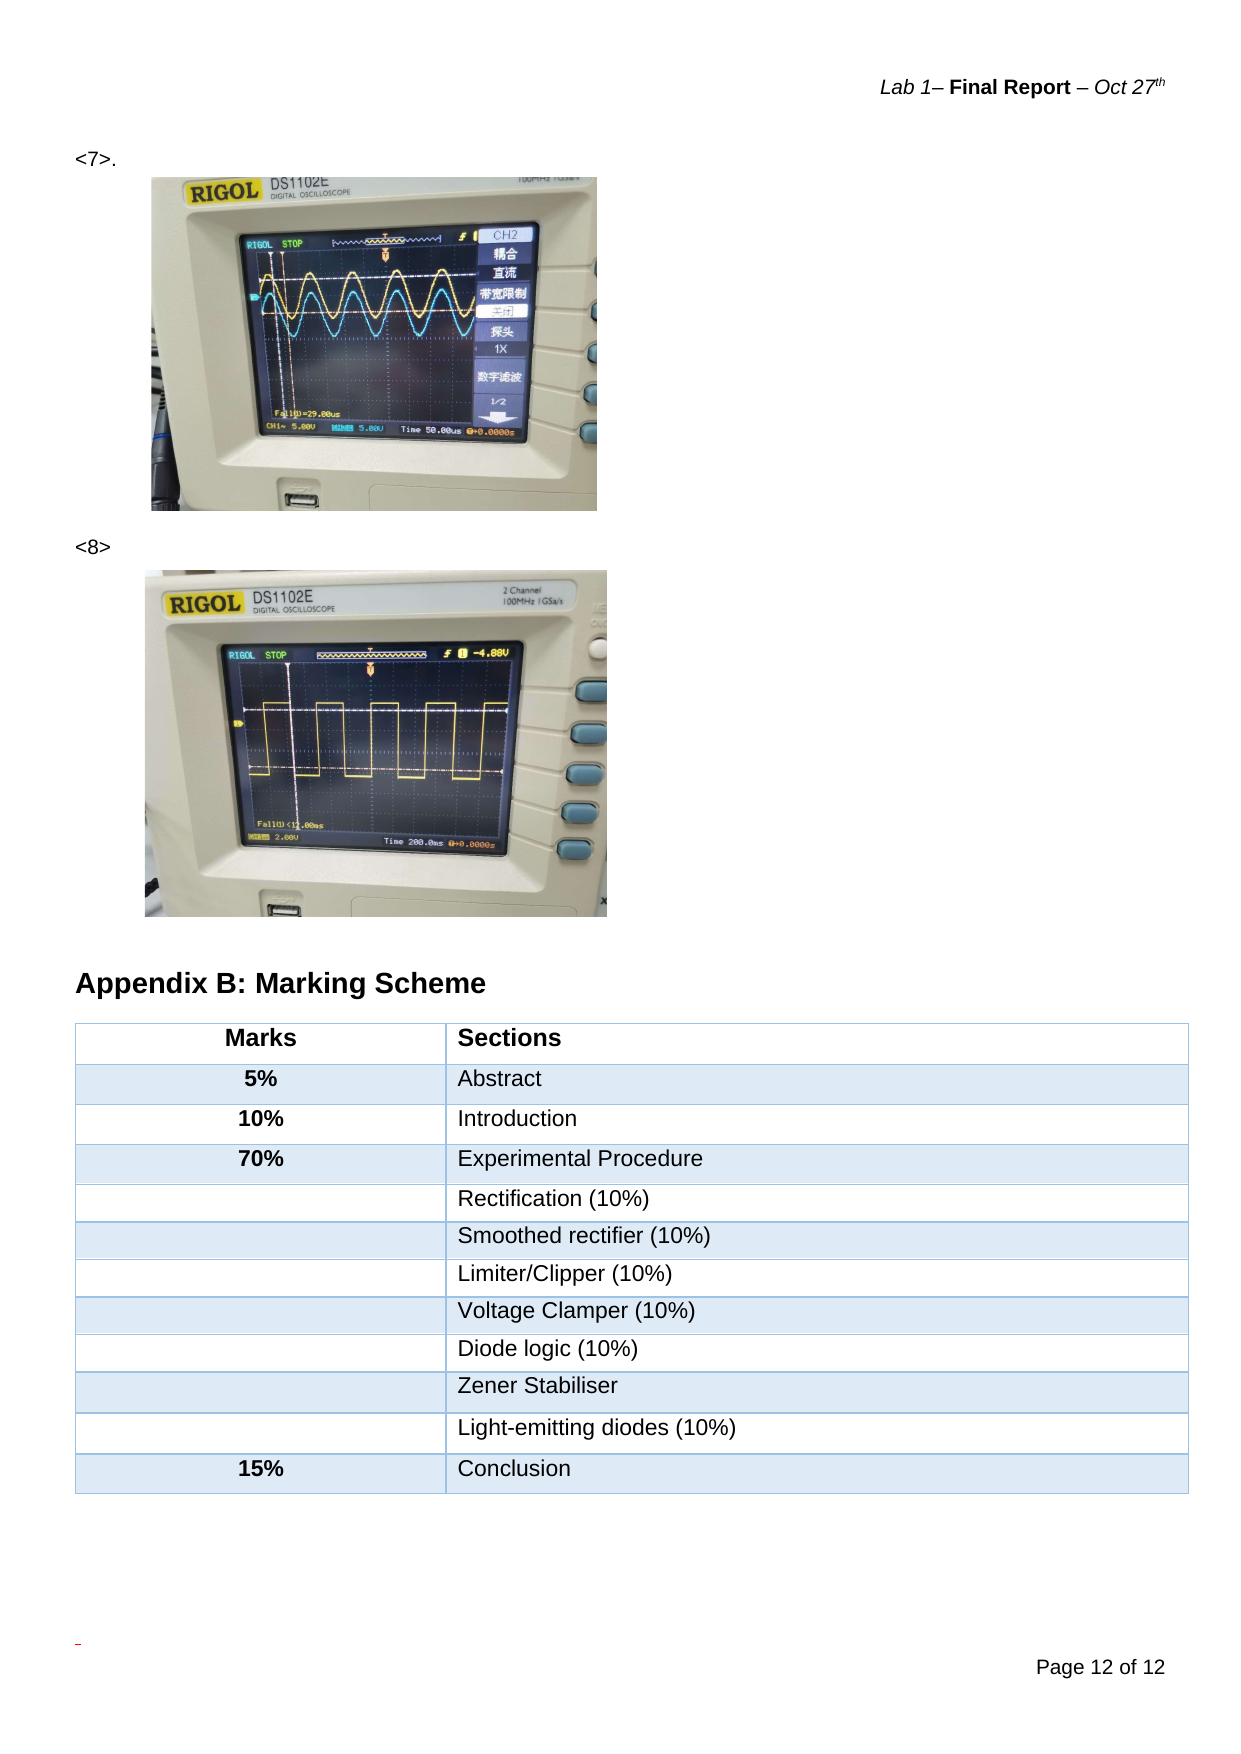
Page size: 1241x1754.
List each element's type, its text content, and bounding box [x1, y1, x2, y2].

table_cell Abstract [447, 1065, 1188, 1104]
table_cell 15% [76, 1455, 445, 1493]
table_cell 5% [76, 1065, 445, 1104]
table_cell [76, 1298, 445, 1333]
picture [144, 570, 607, 917]
table_cell [76, 1373, 445, 1412]
text <7>. [75, 147, 1165, 171]
table_cell Introduction [447, 1105, 1188, 1143]
table_header Sections [447, 1024, 1188, 1064]
table_cell [76, 1414, 445, 1453]
table_cell Experimental Procedure [447, 1145, 1188, 1183]
table_cell [76, 1260, 445, 1296]
table_cell 10% [76, 1105, 445, 1143]
table_cell Limiter/Clipper (10%) [447, 1260, 1188, 1296]
table_cell [76, 1185, 445, 1221]
table_cell Voltage Clamper (10%) [447, 1298, 1188, 1333]
table_cell Smoothed rectifier (10%) [447, 1223, 1188, 1258]
table_cell [76, 1223, 445, 1258]
table_cell [76, 1335, 445, 1371]
picture [151, 177, 597, 511]
text <8> [75, 535, 1165, 559]
table_cell Light-emitting diodes (10%) [447, 1414, 1188, 1453]
table_header Marks [76, 1024, 445, 1064]
table_cell Conclusion [447, 1455, 1188, 1493]
subtitle Appendix B: Marking Scheme [75, 966, 1165, 999]
table_cell Rectification (10%) [447, 1185, 1188, 1221]
table_cell Zener Stabiliser [447, 1373, 1188, 1412]
table_cell 70% [76, 1145, 445, 1183]
table_cell Diode logic (10%) [447, 1335, 1188, 1371]
